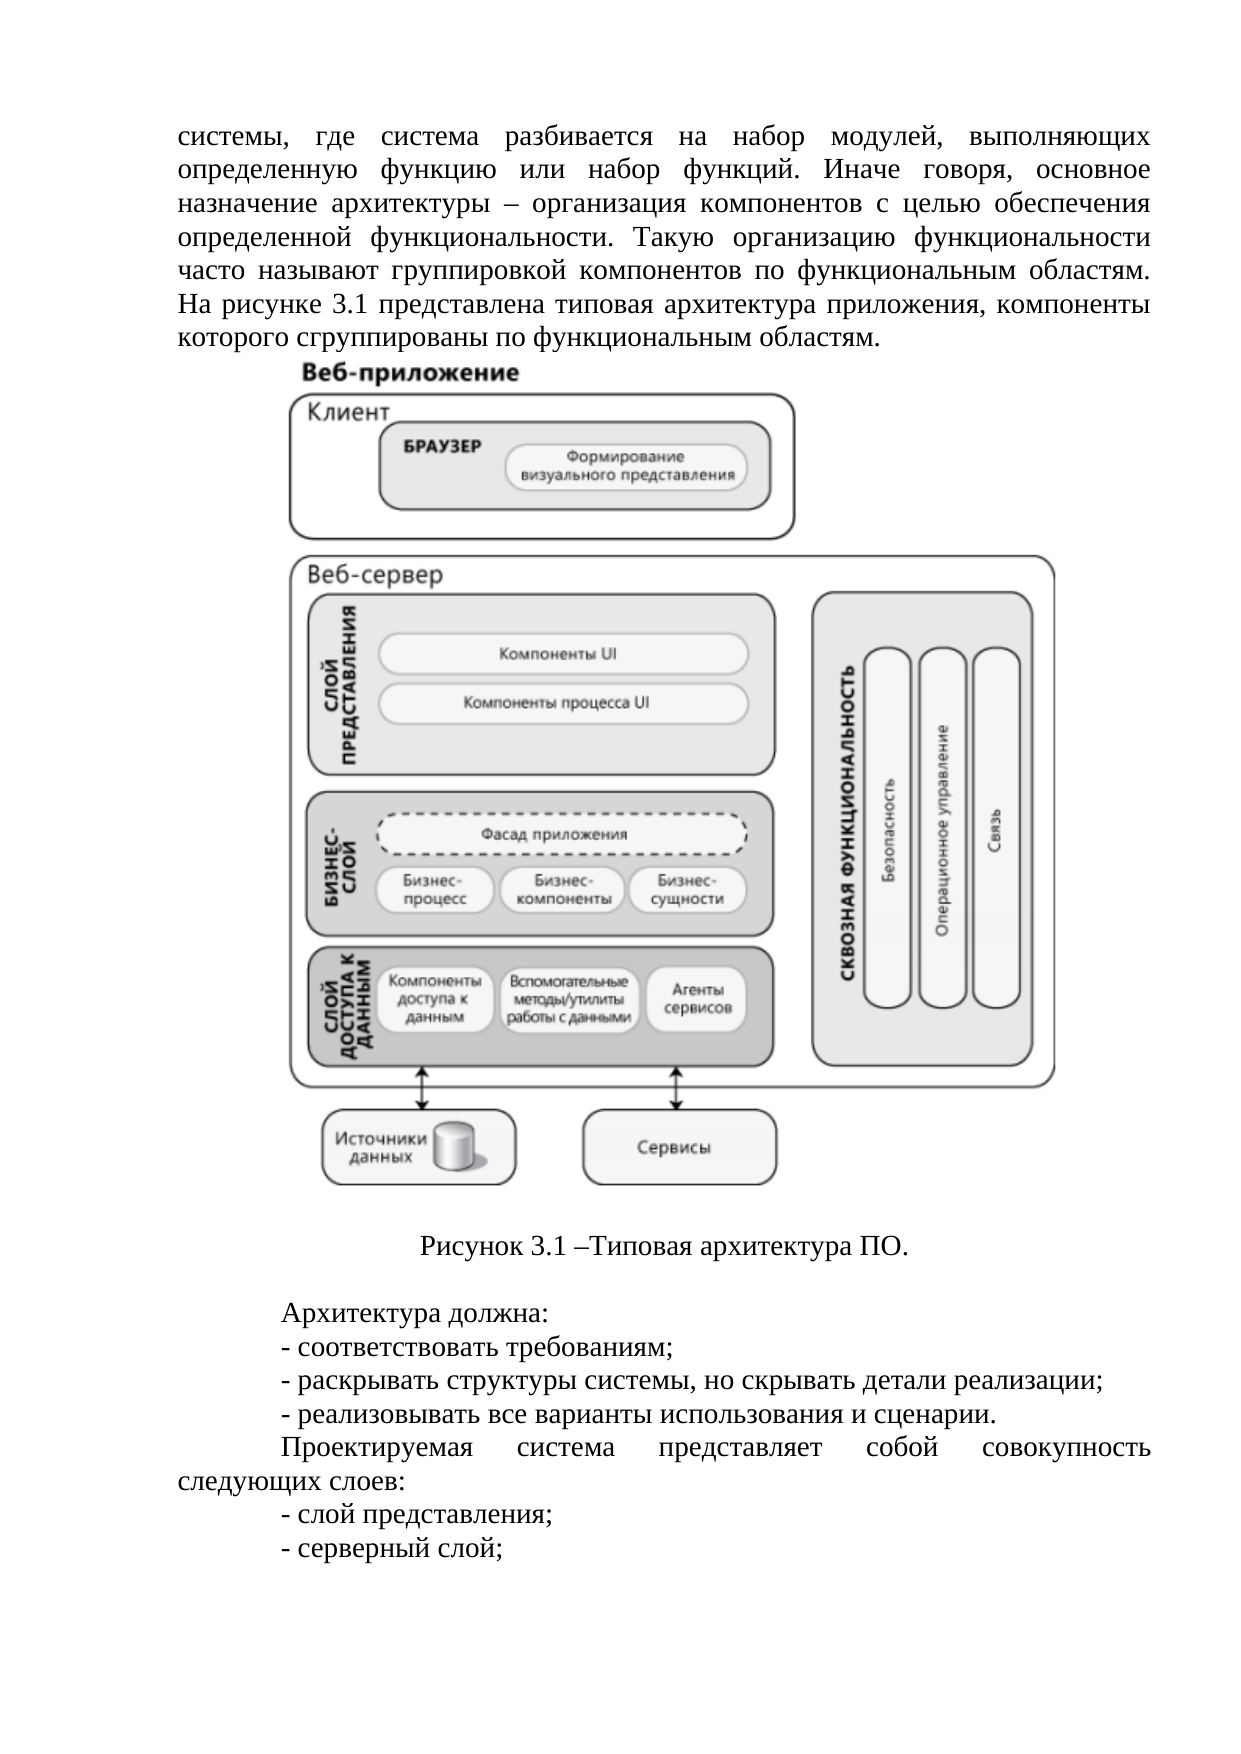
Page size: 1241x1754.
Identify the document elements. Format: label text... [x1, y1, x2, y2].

text - слой представления; [177, 1496, 1152, 1530]
text - реализовывать все варианты использования и сценарии. [177, 1396, 1152, 1429]
picture [258, 352, 1071, 1195]
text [177, 118, 1152, 353]
text - соответствовать требованиям; [177, 1329, 1152, 1362]
text Архитектура должна: [177, 1295, 1152, 1329]
text - серверный слой; [177, 1530, 1152, 1563]
text Рисунок 3.1 –Типовая архитектура ПО. [177, 1228, 1152, 1262]
text - раскрывать структуры системы, но скрывать детали реализации; [177, 1362, 1152, 1396]
text Проектируемая система представляет собой совокупность следующих слоев: [177, 1429, 1152, 1496]
